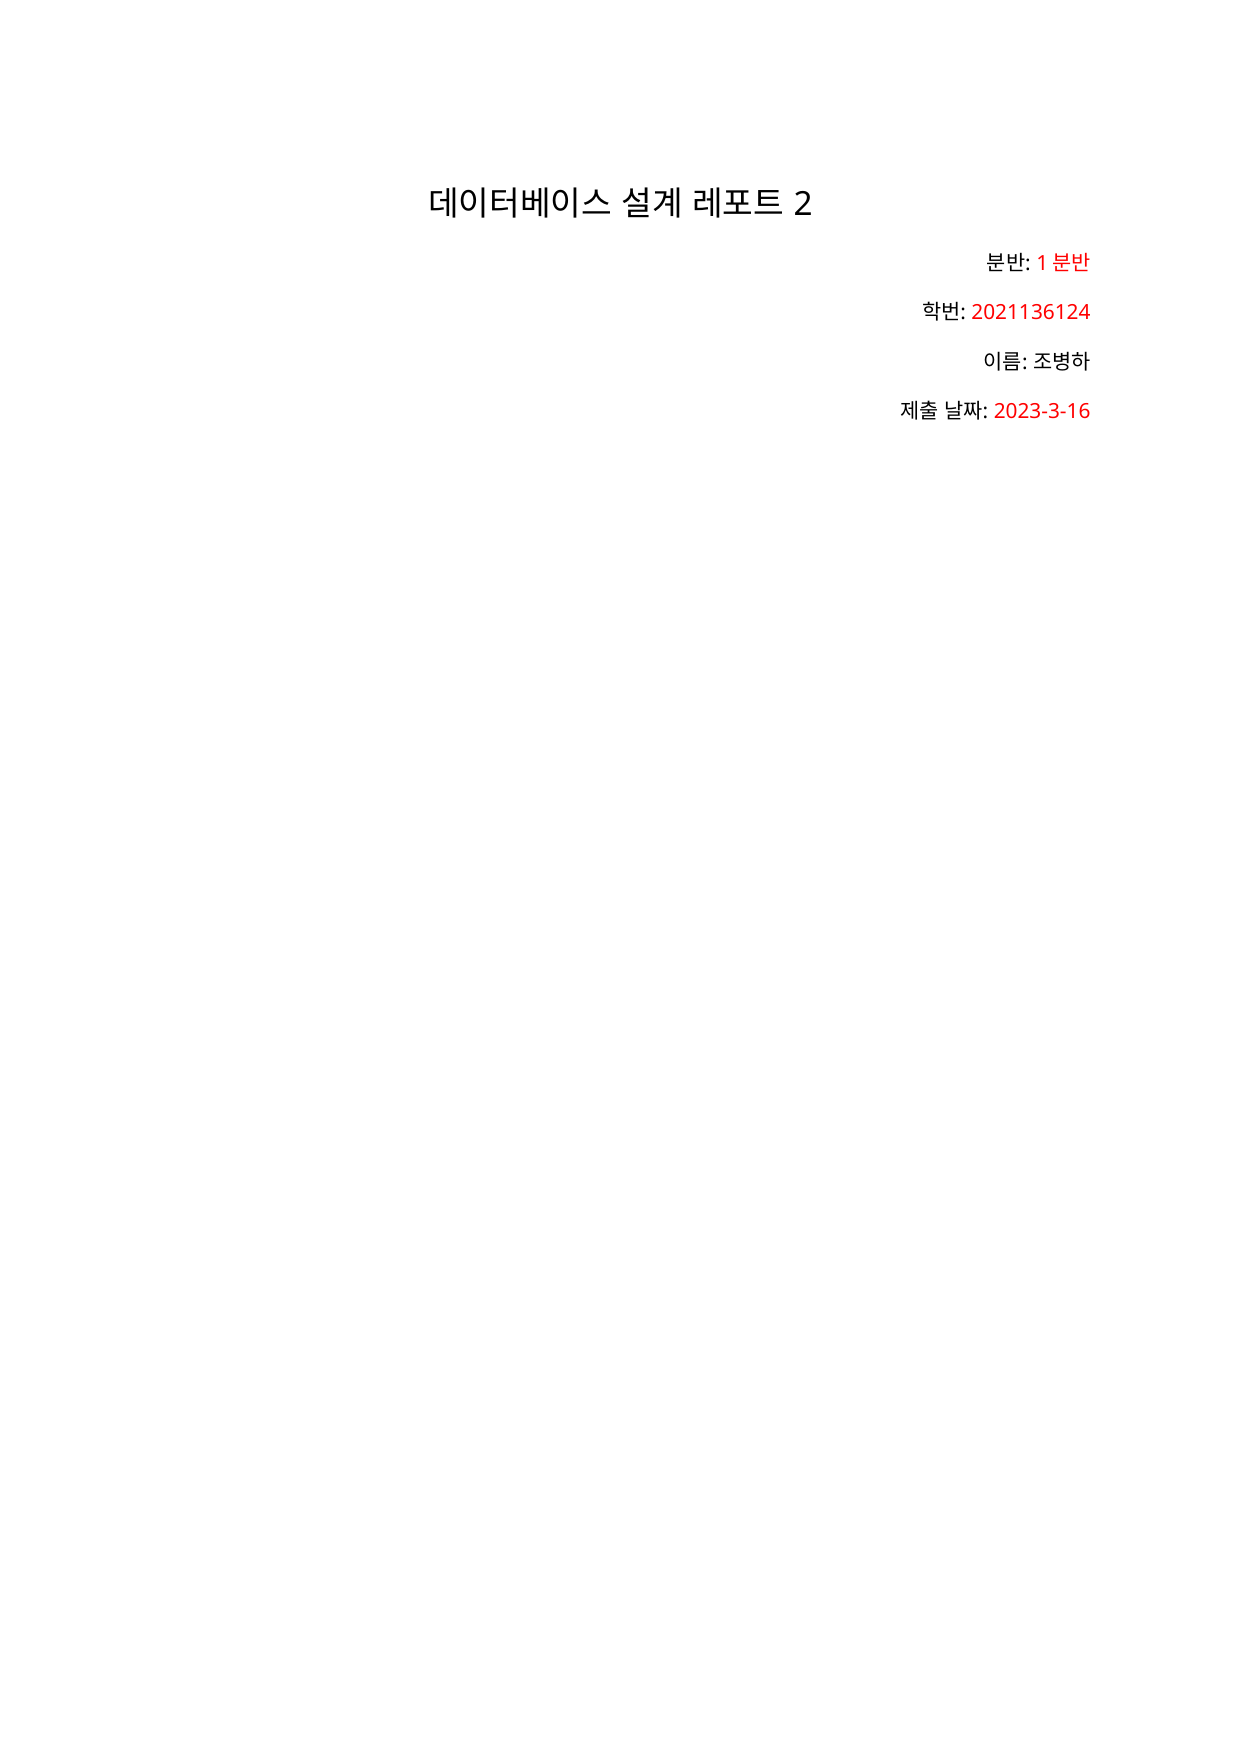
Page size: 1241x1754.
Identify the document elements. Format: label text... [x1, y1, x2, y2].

text 학번: 2021136124 [150, 296, 1090, 326]
text 이름: 조병하 [150, 345, 1090, 375]
text 데이터베이스 설계 레포트 2 [150, 177, 1090, 226]
text 제출 날짜: 2023-3-16 [150, 394, 1090, 424]
text 분반: 1분반 [150, 246, 1090, 276]
